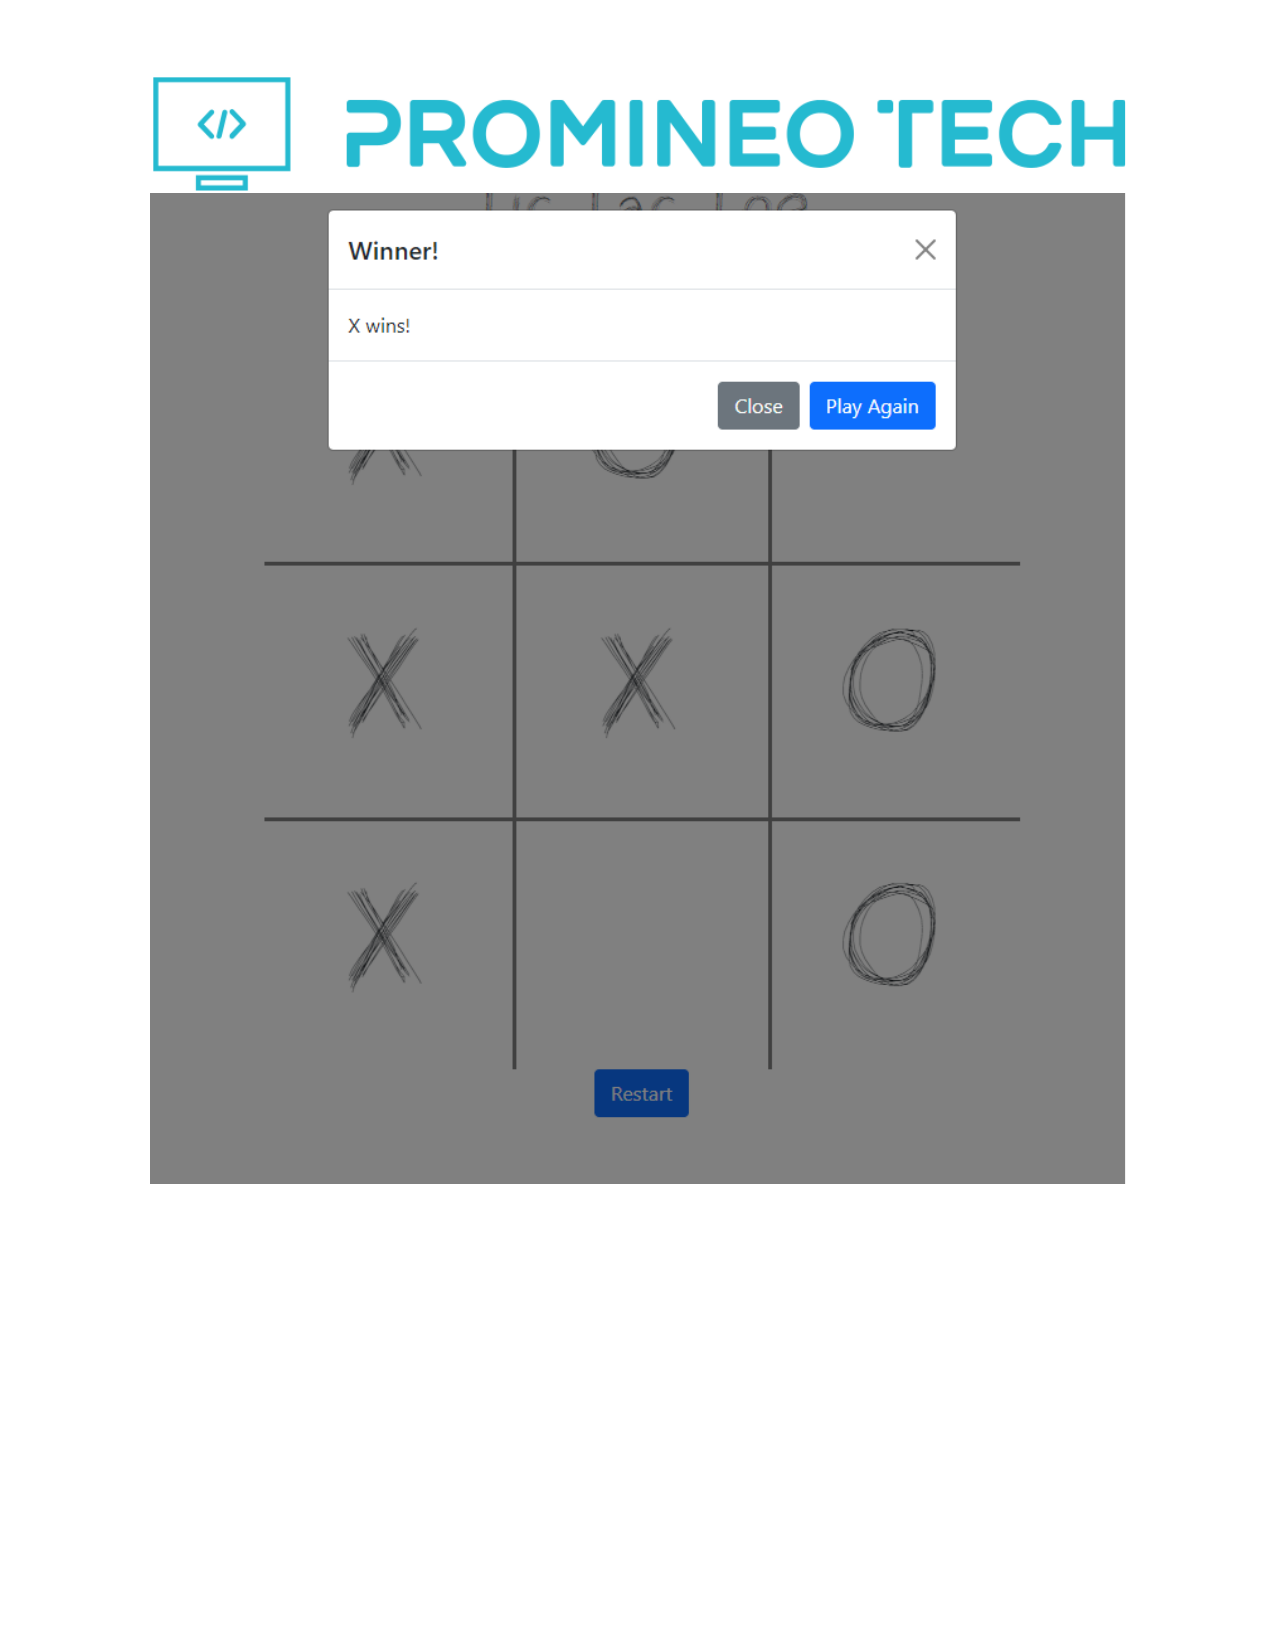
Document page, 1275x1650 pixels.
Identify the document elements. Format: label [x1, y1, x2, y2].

picture [150, 75, 1125, 1184]
